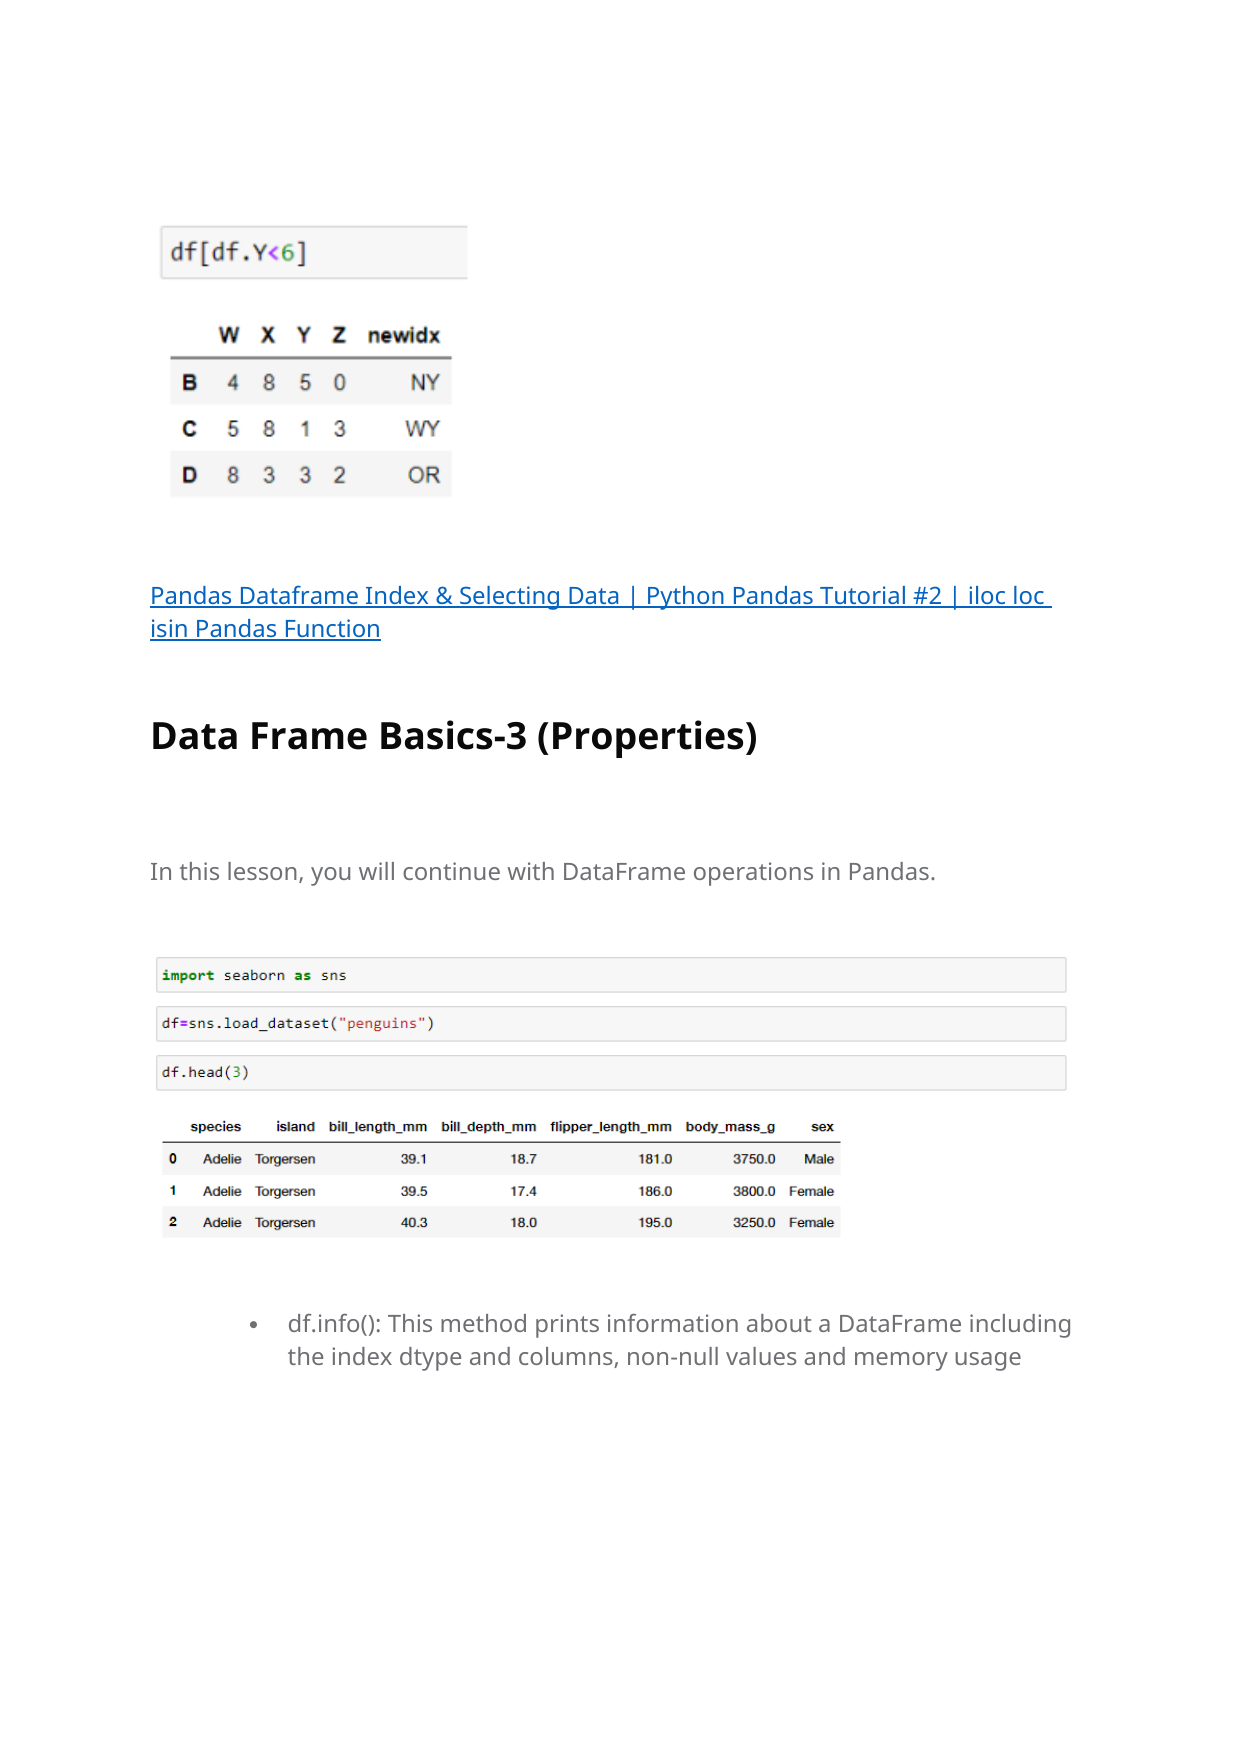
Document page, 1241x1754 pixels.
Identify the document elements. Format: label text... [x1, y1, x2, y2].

text In this lesson, you will continue with DataFrame operations in Pandas. [150, 855, 1090, 888]
picture [150, 953, 1078, 1248]
picture [150, 215, 471, 514]
text Data Frame Basics-3 (Properties) [150, 709, 1090, 760]
text Pandas Dataframe Index & Selecting Data | Python Pandas Tutorial #2 | iloc loc isin Pandas Function [150, 513, 1090, 644]
list df.info(): This method prints information about a DataFrame including the index dtype and columns, non-null values and memory usage [250, 1307, 1090, 1372]
